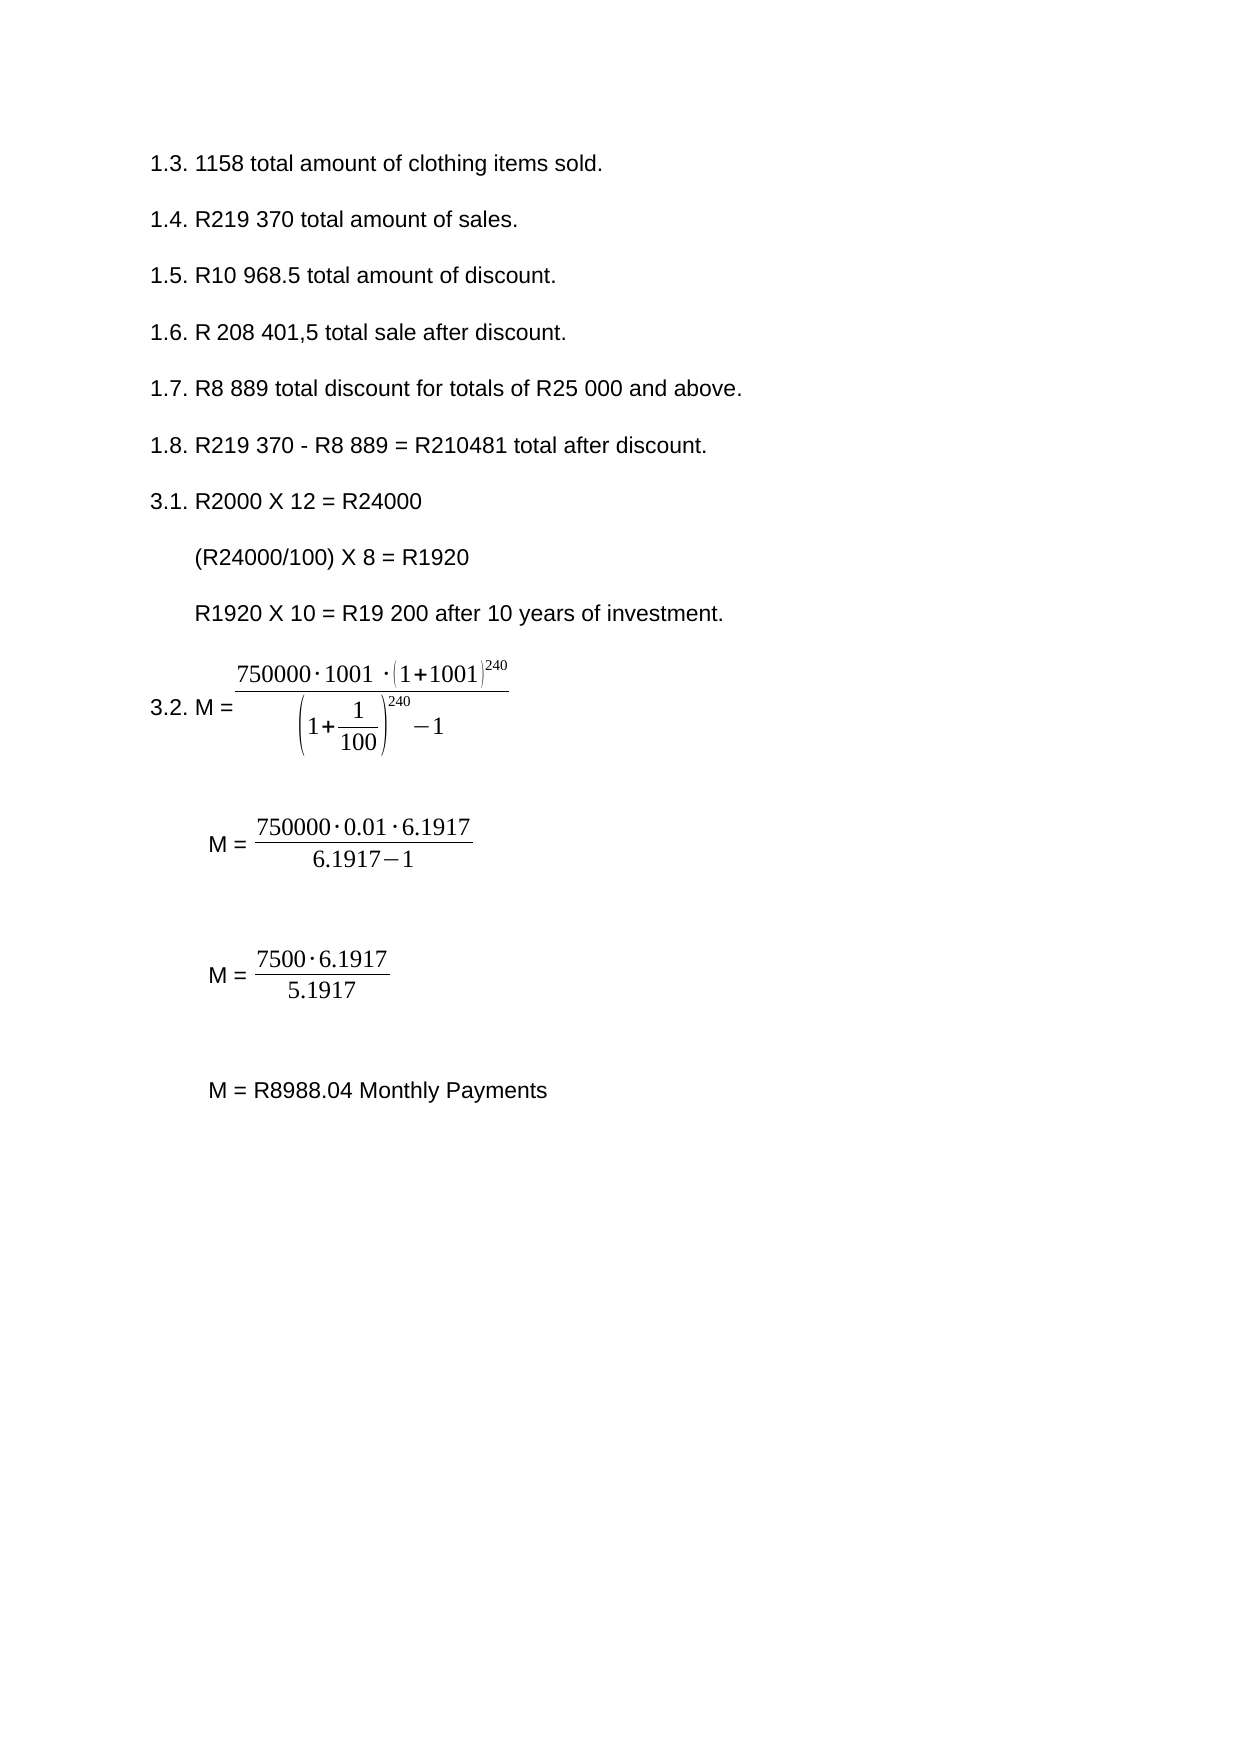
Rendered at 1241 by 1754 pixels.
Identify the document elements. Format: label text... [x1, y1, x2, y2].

text 1.4. R219 370 total amount of sales. [150, 206, 1090, 232]
text 1.5. R10 968.5 total amount of discount. [150, 262, 1090, 289]
text M = R8988.04 Monthly Payments [150, 1077, 1090, 1329]
text 1.6. R 208 401,5 total sale after discount. [150, 318, 1090, 345]
text 3.1. R2000 X 12 = R24000 [150, 488, 1090, 514]
text 3.2. M = M = [150, 656, 1090, 915]
text 1.3. 1158 total amount of clothing items sold. [150, 150, 1090, 176]
text M = [150, 945, 1090, 1046]
text 1.8. R219 370 - R8 889 = R210481 total after discount. [150, 432, 1090, 458]
text R1920 X 10 = R19 200 after 10 years of investment. [150, 600, 1090, 626]
text 1.7. R8 889 total discount for totals of R25 000 and above. [150, 375, 1090, 402]
text (R24000/100) X 8 = R1920 [150, 544, 1090, 570]
